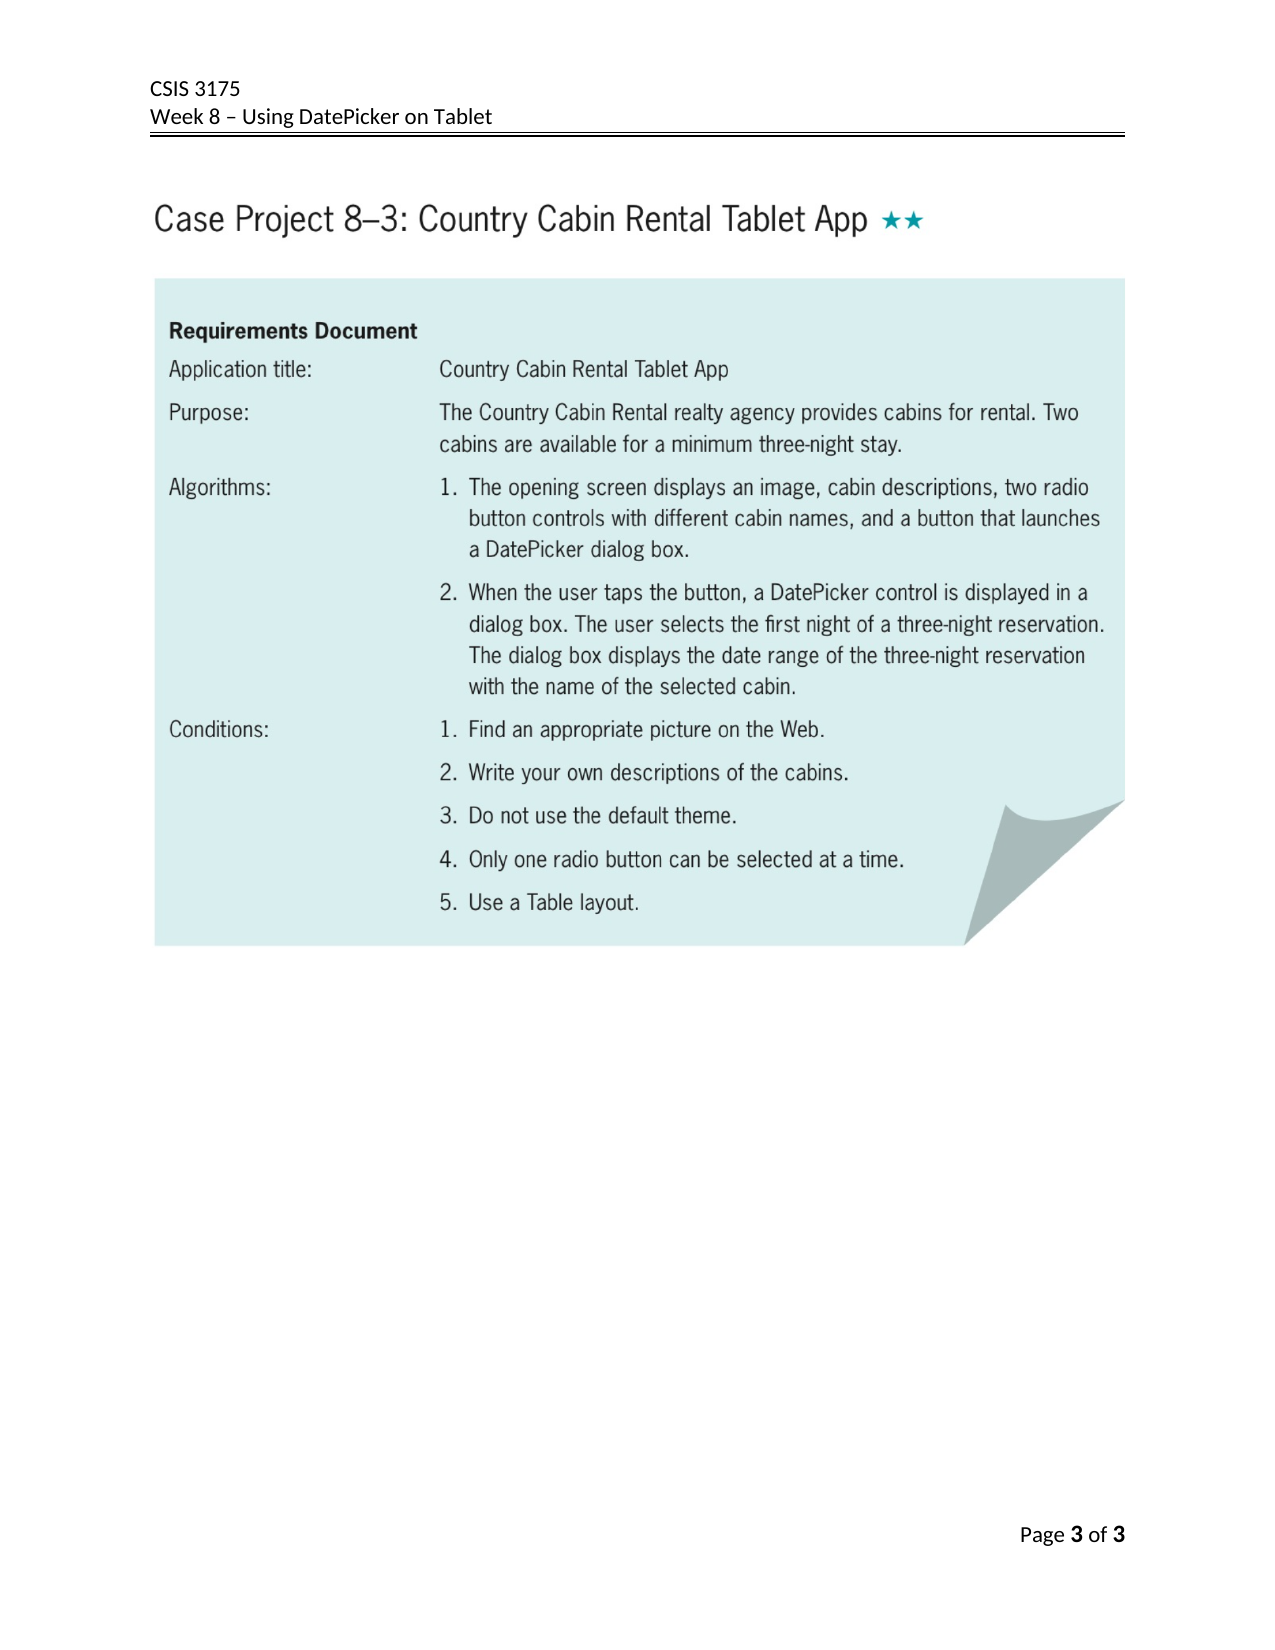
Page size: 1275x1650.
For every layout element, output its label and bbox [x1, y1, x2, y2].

picture [150, 196, 1125, 948]
